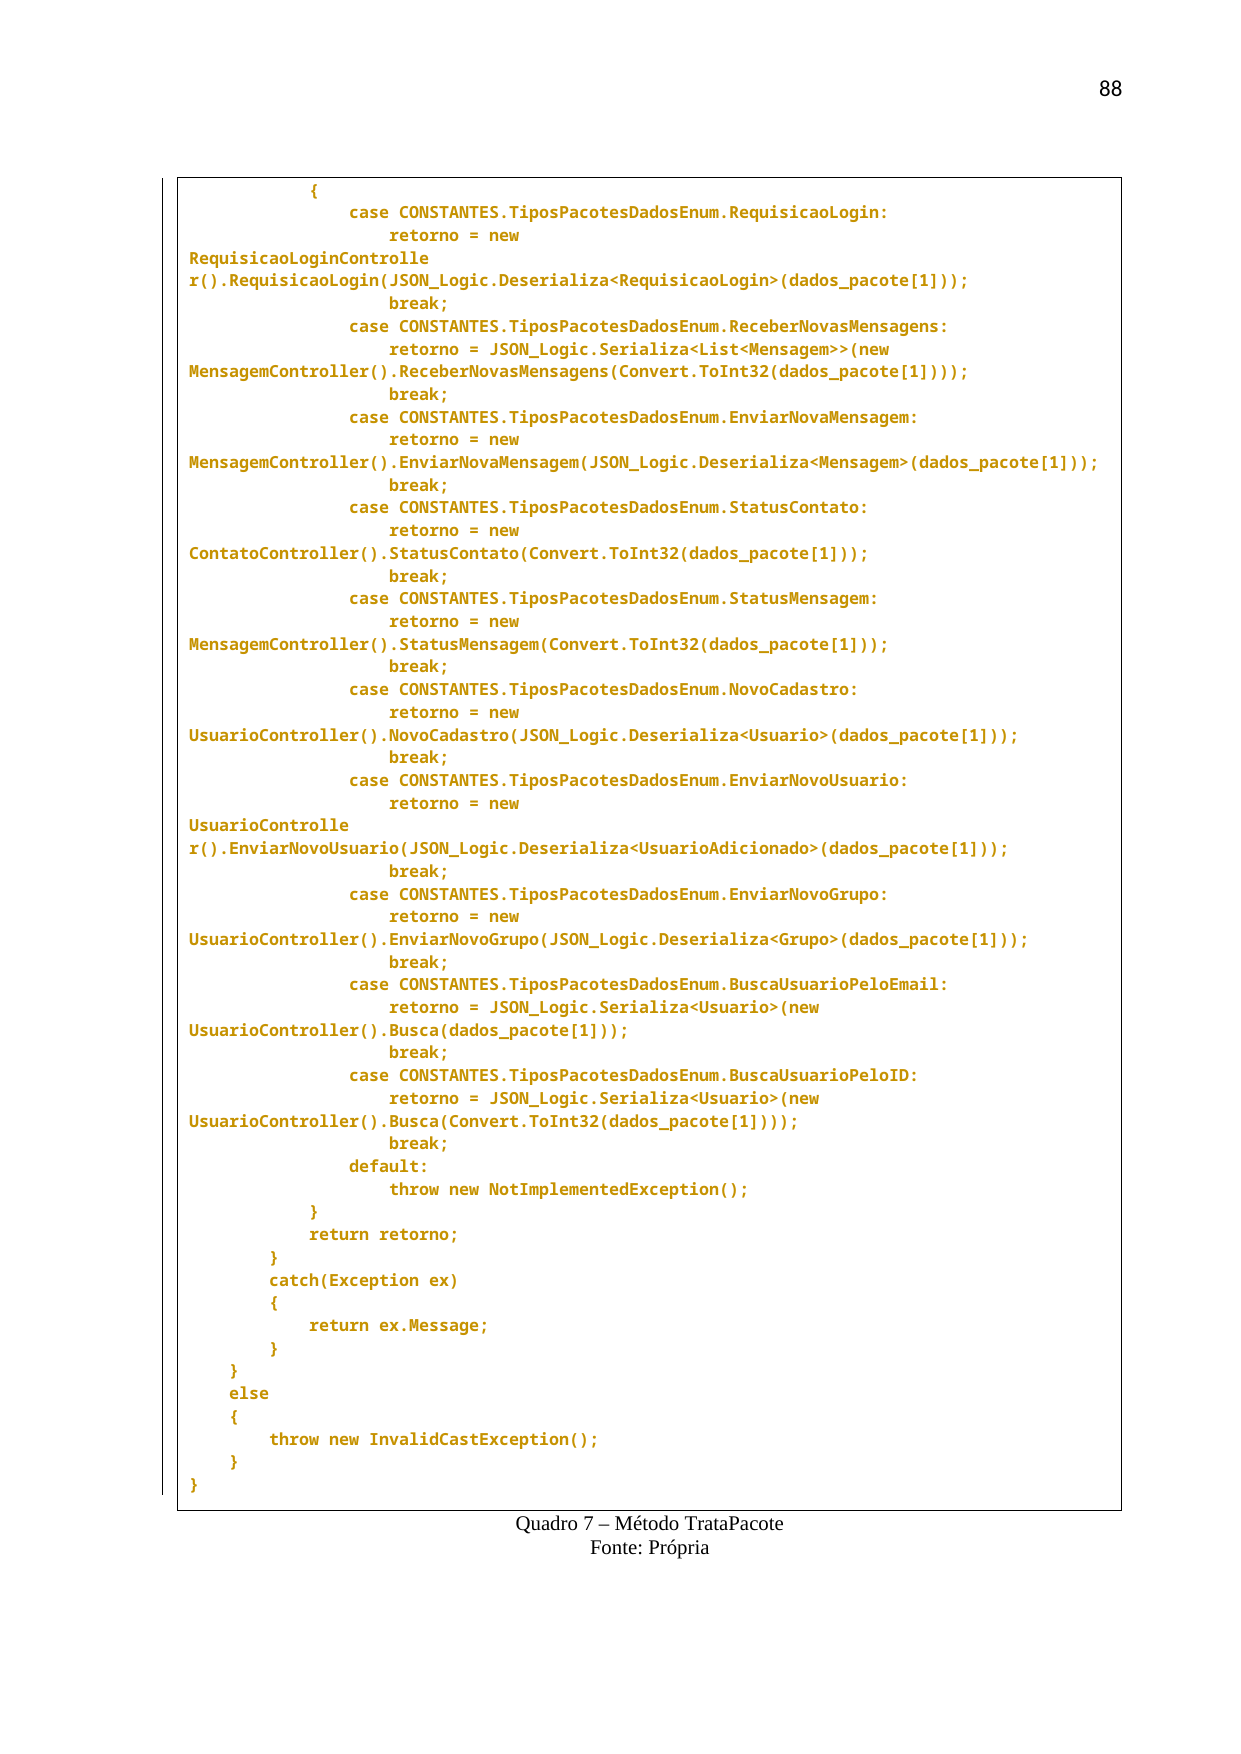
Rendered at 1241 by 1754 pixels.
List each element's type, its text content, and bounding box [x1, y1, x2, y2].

text Fonte: Própria [177, 1535, 1122, 1559]
text Quadro 7 – Método TrataPacote [177, 1511, 1122, 1535]
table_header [178, 178, 1121, 1509]
